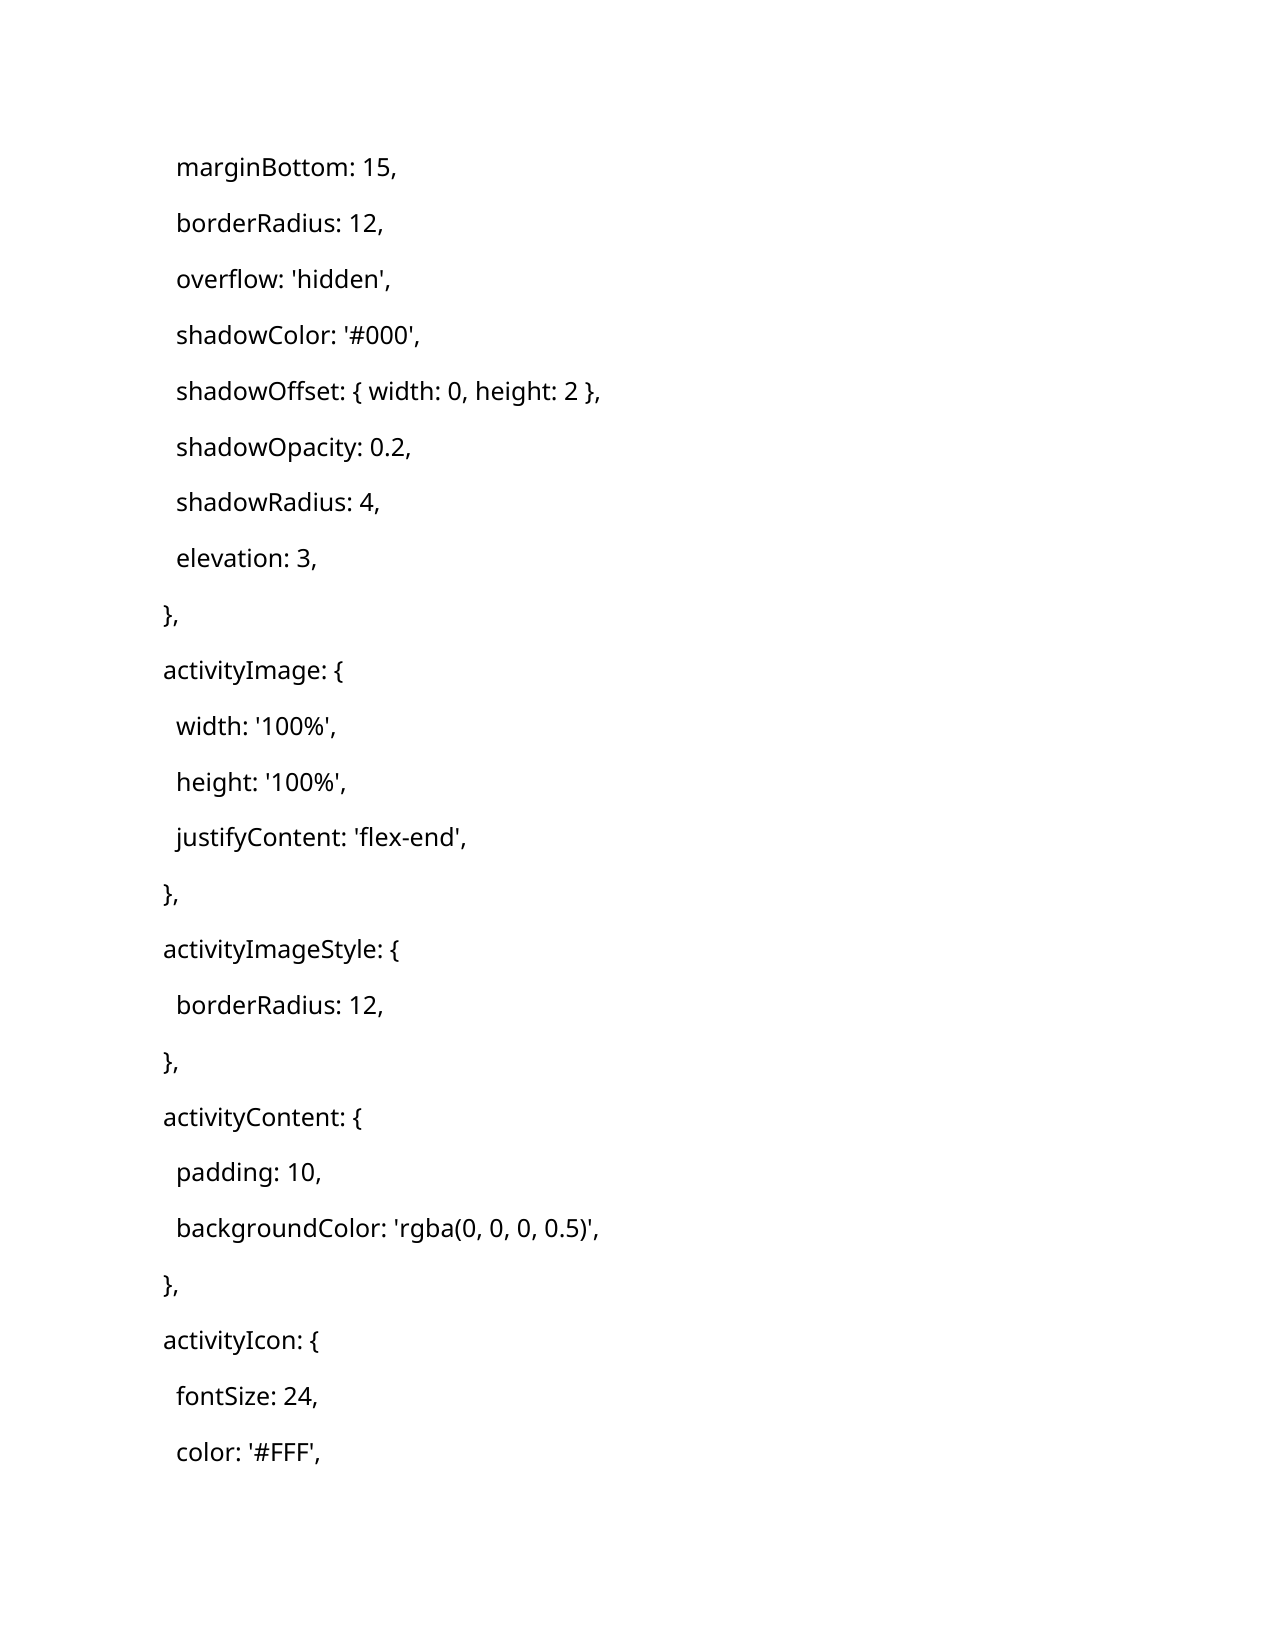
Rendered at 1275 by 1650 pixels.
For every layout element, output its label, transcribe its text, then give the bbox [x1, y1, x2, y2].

text borderRadius: 12, [150, 206, 1125, 240]
text color: '#FFF', [150, 1434, 1125, 1468]
text activityImage: { [150, 652, 1125, 687]
text width: '100%', [150, 708, 1125, 742]
text overflow: 'hidden', [150, 262, 1125, 296]
text shadowColor: '#000', [150, 317, 1125, 352]
text activityContent: { [150, 1099, 1125, 1133]
text shadowOpacity: 0.2, [150, 429, 1125, 463]
text backgroundColor: 'rgba(0, 0, 0, 0.5)', [150, 1211, 1125, 1245]
text }, [150, 1267, 1125, 1301]
text marginBottom: 15, [150, 150, 1125, 184]
text borderRadius: 12, [150, 987, 1125, 1022]
text height: '100%', [150, 764, 1125, 798]
text activityImageStyle: { [150, 932, 1125, 966]
text fontSize: 24, [150, 1378, 1125, 1412]
text activityIcon: { [150, 1322, 1125, 1357]
text elevation: 3, [150, 541, 1125, 575]
text }, [150, 1043, 1125, 1077]
text justifyContent: 'flex-end', [150, 820, 1125, 854]
text shadowRadius: 4, [150, 485, 1125, 519]
text shadowOffset: { width: 0, height: 2 }, [150, 373, 1125, 407]
text padding: 10, [150, 1155, 1125, 1189]
text }, [150, 597, 1125, 631]
text }, [150, 876, 1125, 910]
